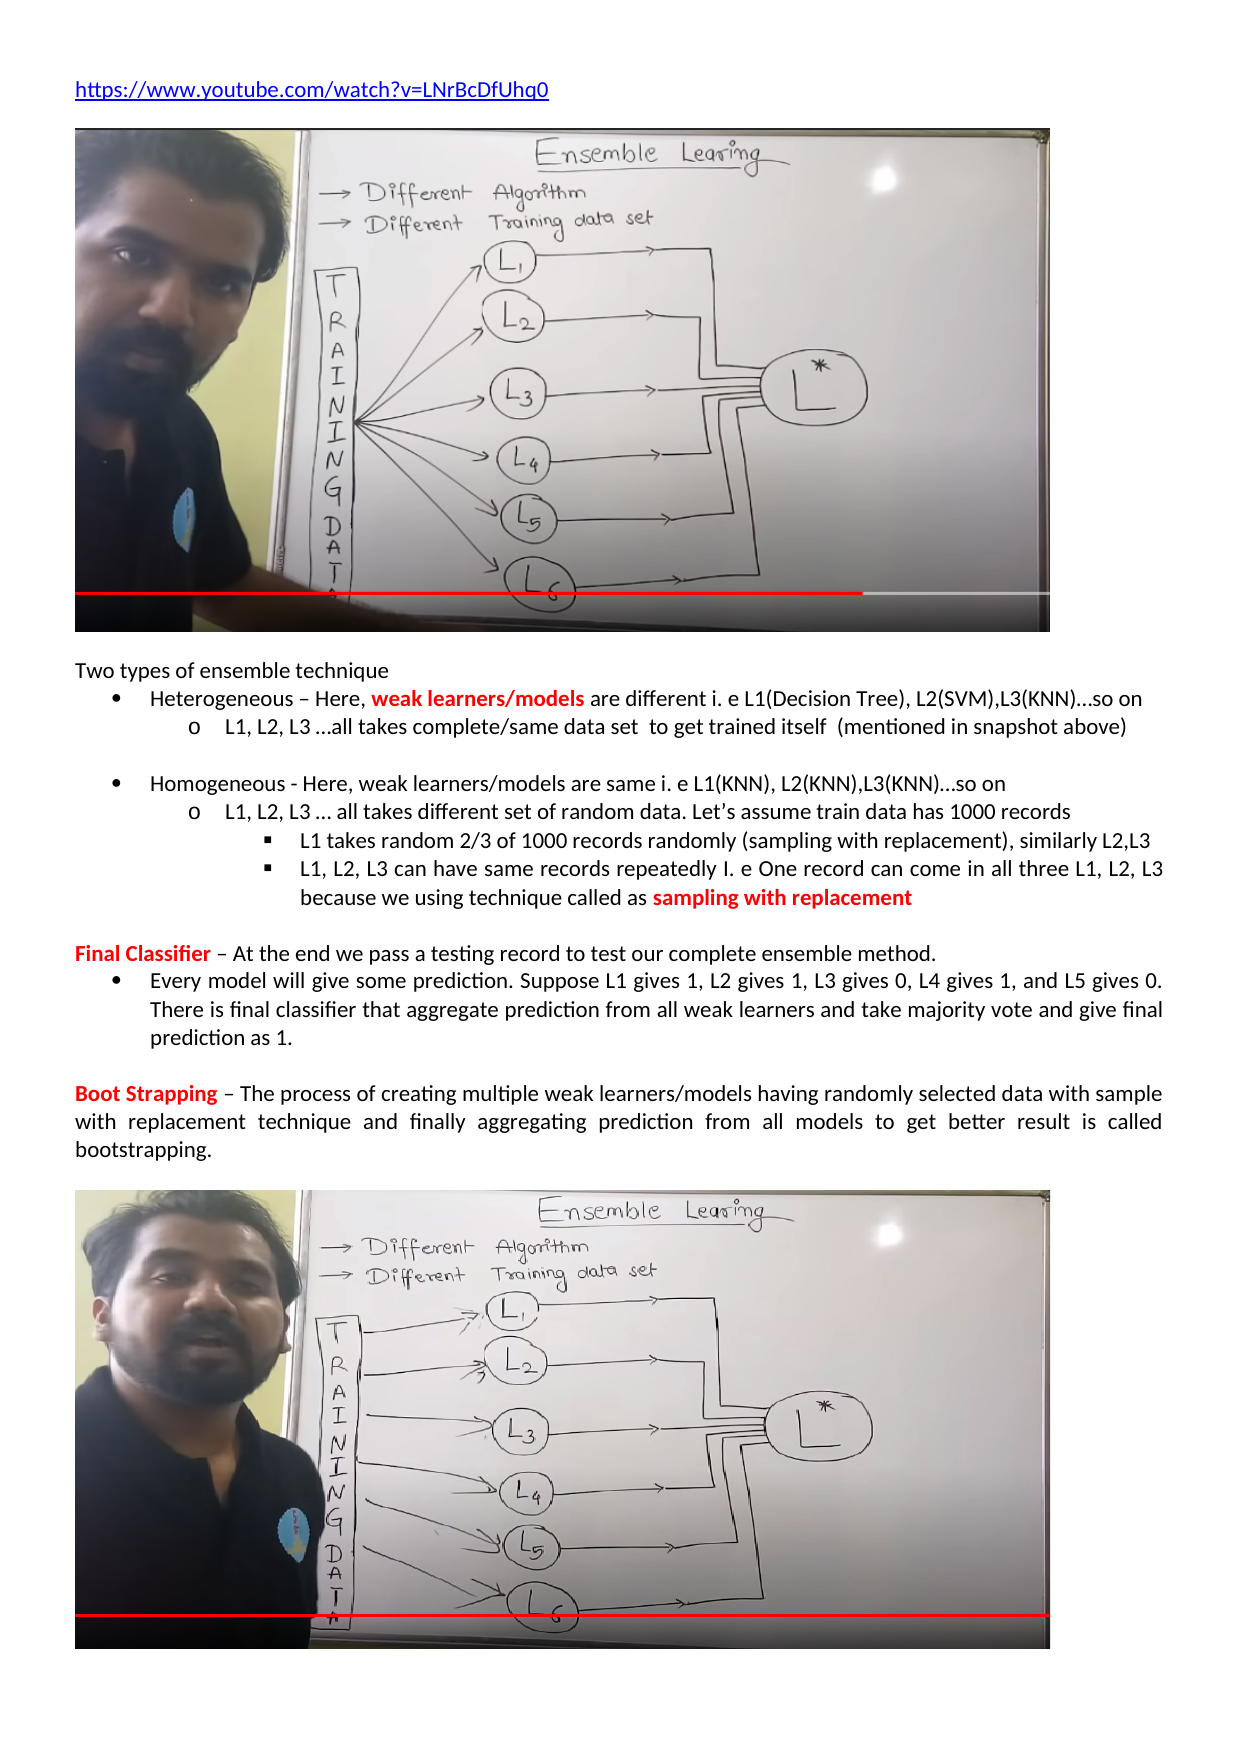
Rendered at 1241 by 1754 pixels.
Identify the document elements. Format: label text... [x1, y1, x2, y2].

picture [75, 1190, 1050, 1649]
list Heterogeneous – Here, weak learners/models are different i. e L1(Decision Tree), L2(SVM),L3(KNN)…so on [112, 684, 1165, 712]
list Homogeneous - Here, weak learners/models are same i. e L1(KNN), L2(KNN),L3(KNN)…so on [112, 769, 1165, 797]
list L1, L2, L3 can have same records repeatedly I. e One record can come in all three L1, L2, L3 because we using technique called as sampling with replacement [262, 854, 1165, 911]
text Boot Strapping – The process of creating multiple weak learners/models having randomly selected data with sample with replacement technique and finally aggregating prediction from all models to get better result is called bootstrapping. [75, 1079, 1165, 1163]
text Two types of ensemble technique [75, 656, 1165, 684]
list L1 takes random 2/3 of 1000 records randomly (sampling with replacement), similarly L2,L3 [262, 827, 1165, 854]
list L1, L2, L3 … all takes different set of random data. Let’s assume train data has 1000 records [187, 797, 1165, 827]
picture [75, 128, 1050, 632]
text Final Classifier – At the end we pass a testing record to test our complete ensemble method. [75, 939, 1165, 967]
text https://www.youtube.com/watch?v=LNrBcDfUhq0 [75, 75, 1165, 103]
list L1, L2, L3 …all takes complete/same data set to get trained itself (mentioned in snapshot above) [187, 712, 1165, 741]
list Every model will give some prediction. Suppose L1 gives 1, L2 gives 1, L3 gives 0, L4 gives 1, and L5 gives 0. There is final classifier that aggregate prediction from all weak learners and take majority vote and give final prediction as 1. [112, 967, 1165, 1051]
